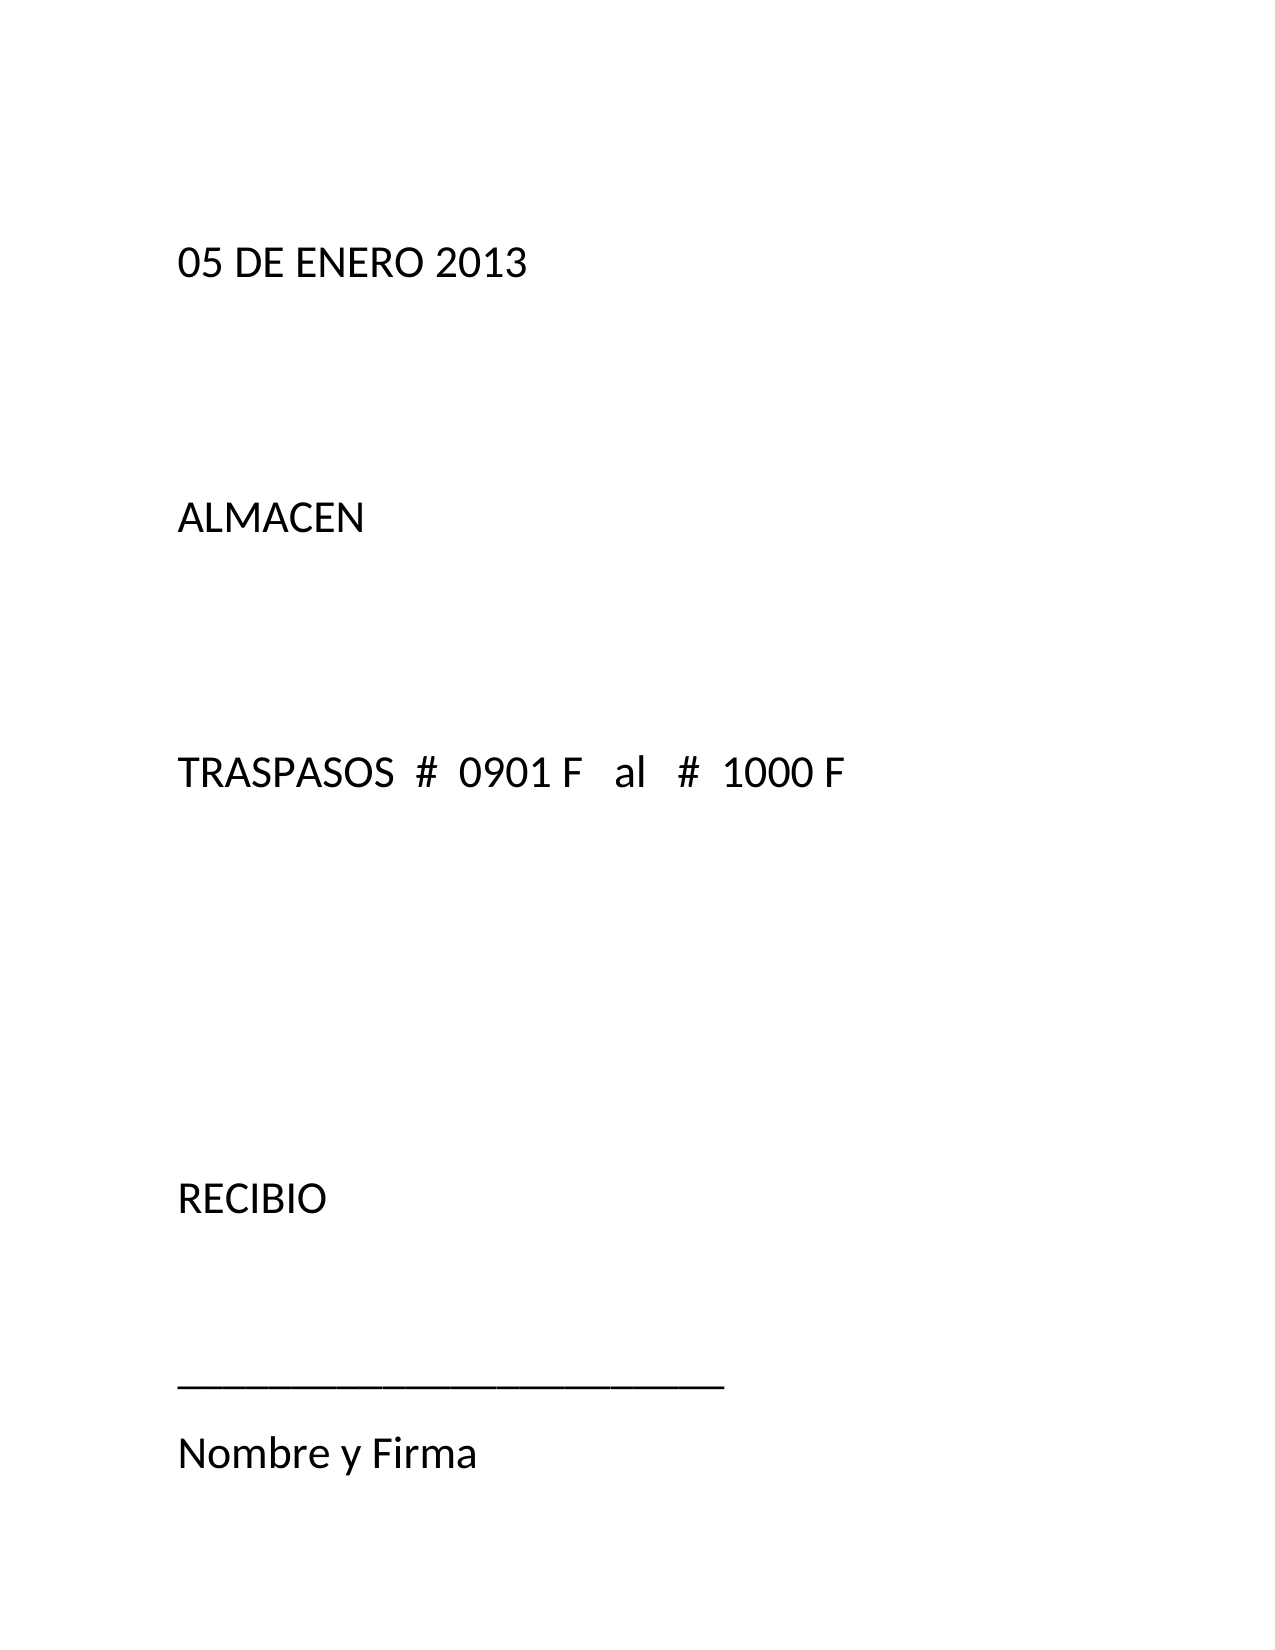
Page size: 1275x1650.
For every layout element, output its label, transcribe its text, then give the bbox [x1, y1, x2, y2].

text 05 DE ENERO 2013 [177, 233, 1098, 289]
text ALMACEN [177, 488, 1098, 544]
text TRASPASOS # 0901 F al # 1000 F [177, 743, 1098, 799]
text RECIBIO [177, 1169, 1098, 1225]
text ________________________ [177, 1339, 1098, 1395]
text Nombre y Firma [177, 1424, 1098, 1480]
